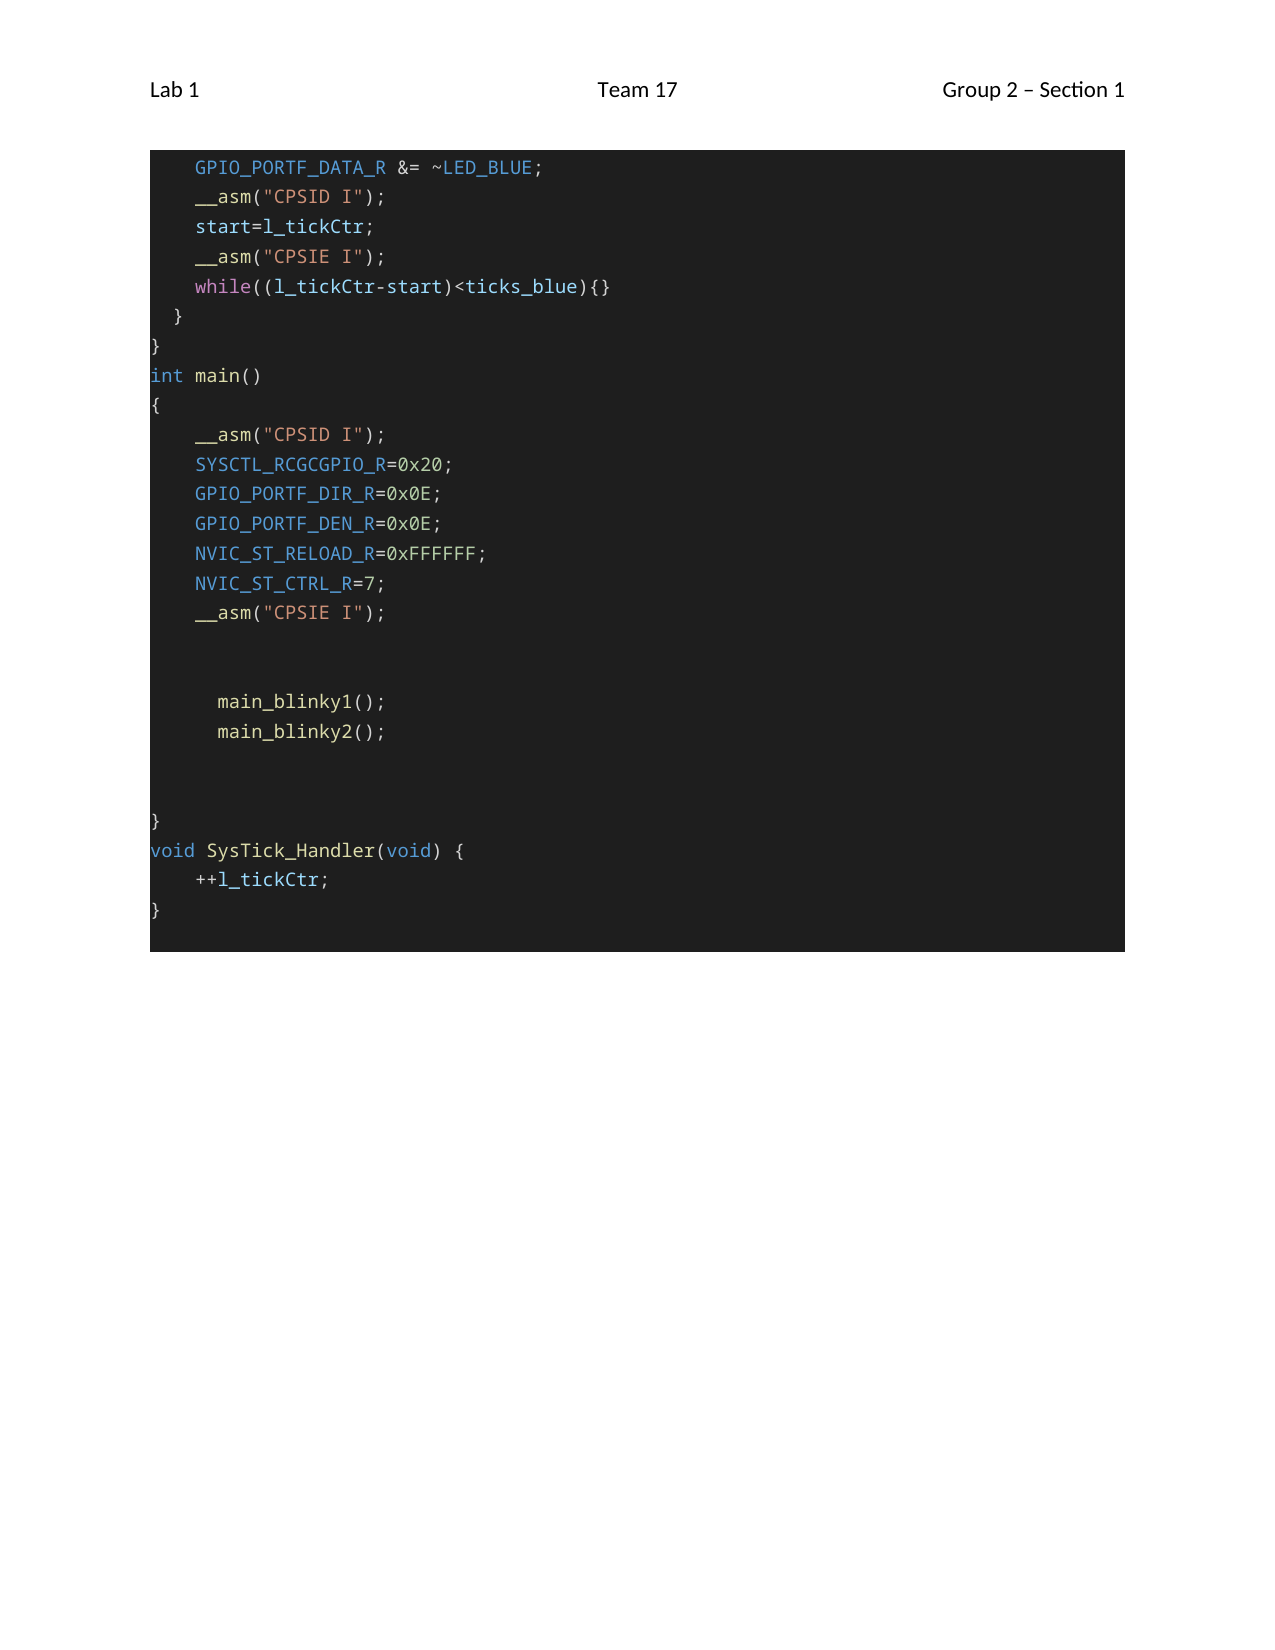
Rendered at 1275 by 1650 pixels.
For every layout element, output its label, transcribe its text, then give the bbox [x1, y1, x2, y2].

text __asm("CPSID I"); [150, 180, 1125, 209]
text } [150, 803, 1125, 833]
text main_blinky1(); [150, 684, 1125, 714]
text __asm("CPSIE I"); [150, 239, 1125, 269]
text int main() [150, 358, 1125, 387]
text } [150, 892, 1125, 922]
text SYSCTL_RCGCGPIO_R=0x20; [150, 447, 1125, 477]
text NVIC_ST_CTRL_R=7; [150, 566, 1125, 595]
text while((l_tickCtr-start)<ticks_blue){} [150, 269, 1125, 298]
text start=l_tickCtr; [150, 209, 1125, 239]
text __asm("CPSIE I"); [150, 595, 1125, 625]
text ++l_tickCtr; [150, 862, 1125, 892]
text void SysTick_Handler(void) { [150, 833, 1125, 862]
text NVIC_ST_RELOAD_R=0xFFFFFF; [150, 536, 1125, 566]
text main_blinky2(); [150, 714, 1125, 744]
text GPIO_PORTF_DATA_R &= ~LED_BLUE; [150, 150, 1125, 180]
text } [150, 298, 1125, 328]
text } [150, 328, 1125, 358]
text GPIO_PORTF_DEN_R=0x0E; [150, 506, 1125, 536]
text { [150, 387, 1125, 417]
text GPIO_PORTF_DIR_R=0x0E; [150, 477, 1125, 506]
text __asm("CPSID I"); [150, 417, 1125, 447]
